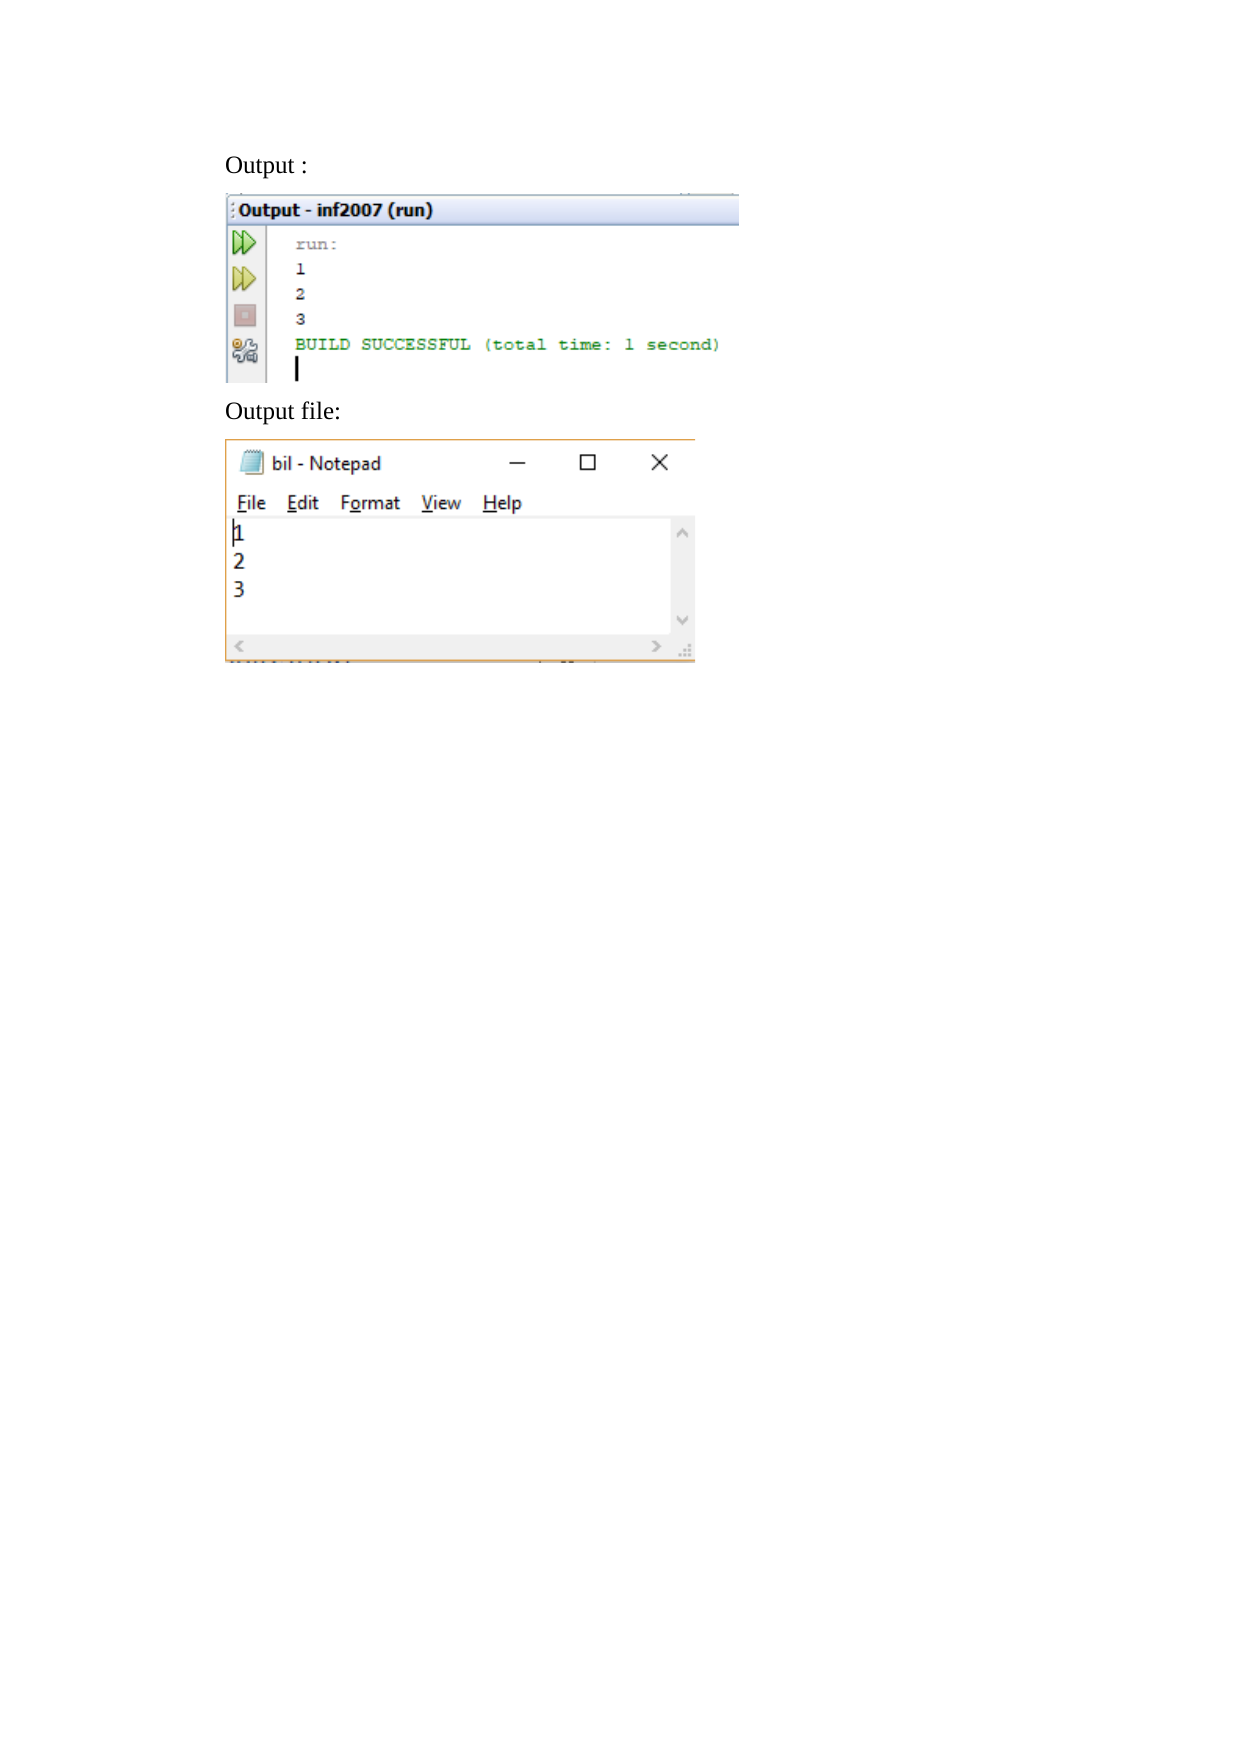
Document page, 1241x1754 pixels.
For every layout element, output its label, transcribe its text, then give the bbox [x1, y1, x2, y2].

list Output file: [225, 396, 1090, 425]
picture [225, 439, 696, 663]
picture [225, 193, 739, 383]
list Output : [225, 150, 1090, 179]
